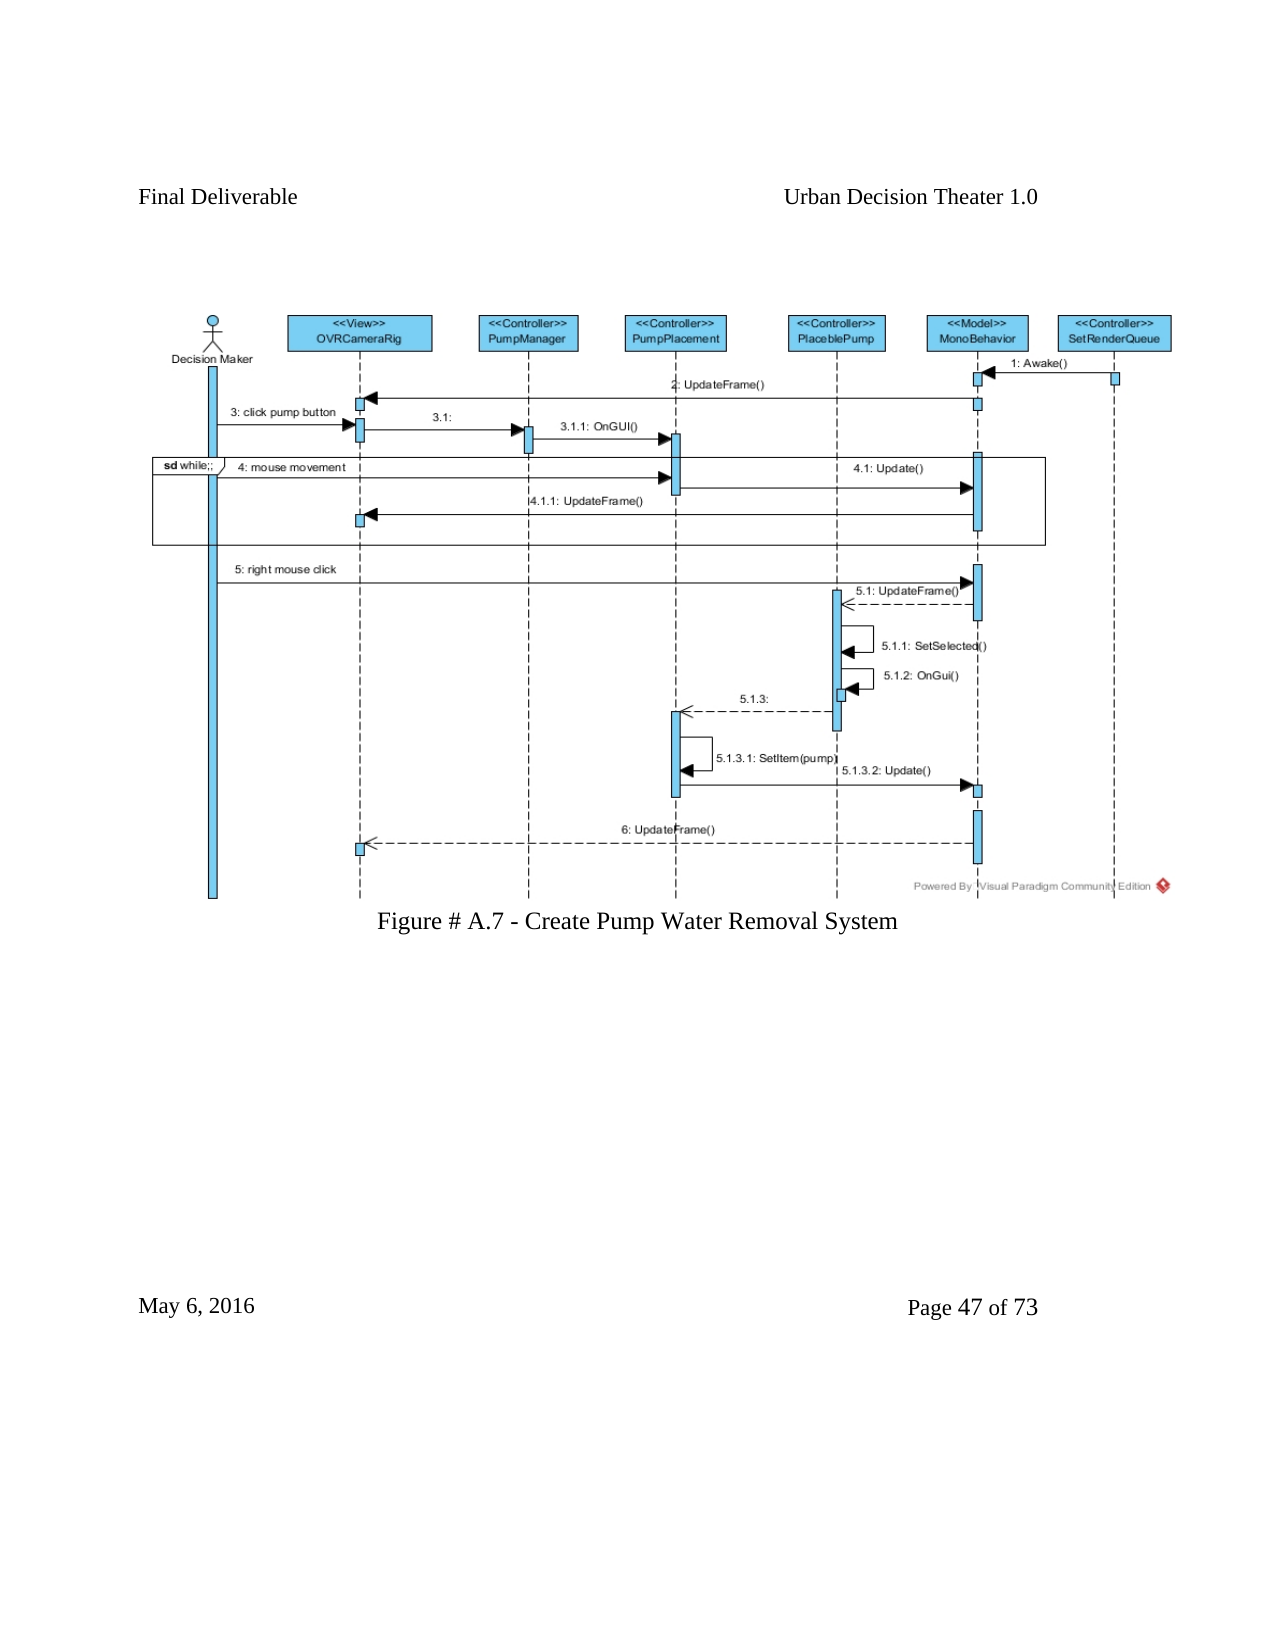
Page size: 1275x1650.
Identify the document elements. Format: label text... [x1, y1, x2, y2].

picture [150, 313, 1176, 903]
text Figure # A.7 - Create Pump Water Removal System [150, 906, 1125, 935]
